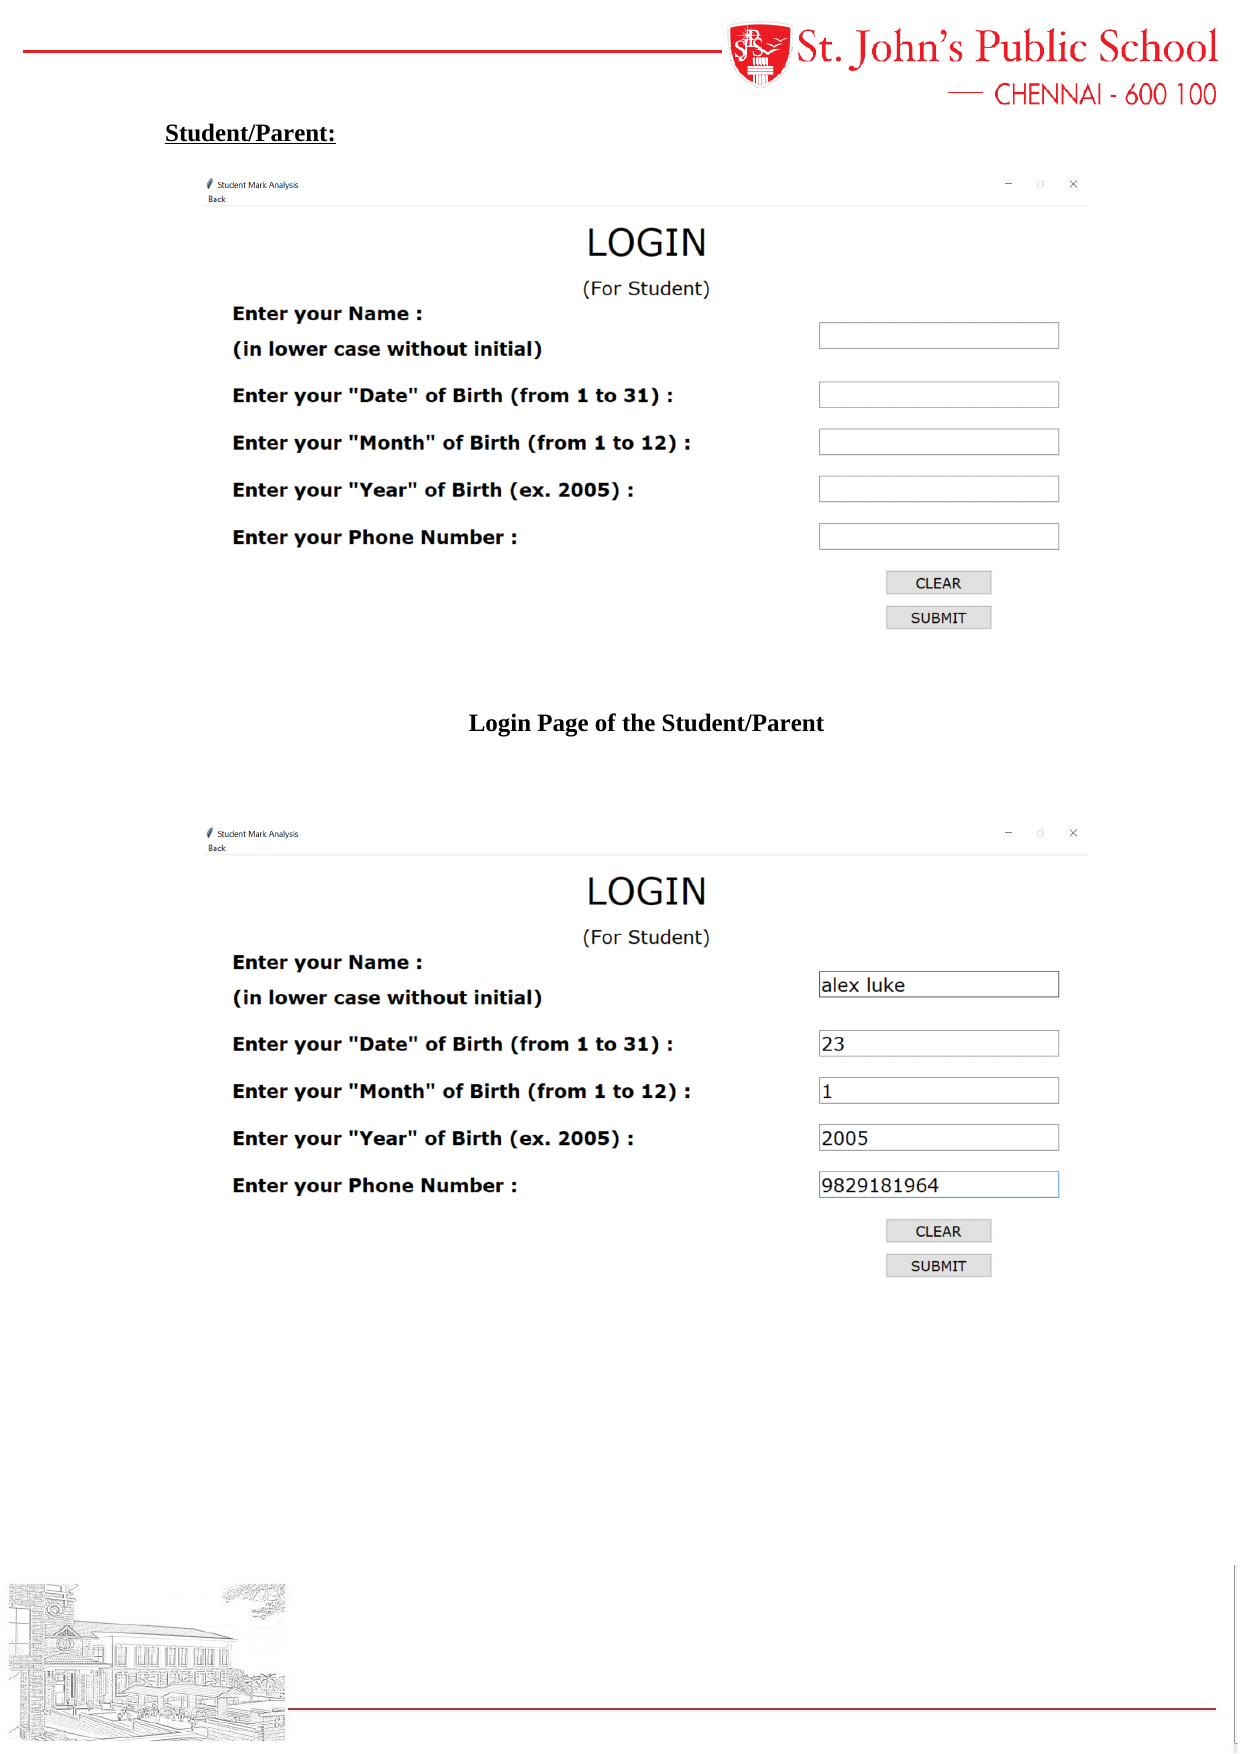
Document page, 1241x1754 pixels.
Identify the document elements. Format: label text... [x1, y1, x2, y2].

picture [203, 825, 1090, 1324]
picture [798, 28, 1218, 71]
picture [203, 177, 1090, 676]
picture [727, 21, 793, 88]
text Login Page of the Student/Parent [165, 708, 1128, 736]
text Student/Parent: [165, 118, 1128, 147]
picture [3, 1565, 1238, 1753]
picture [995, 82, 1216, 105]
